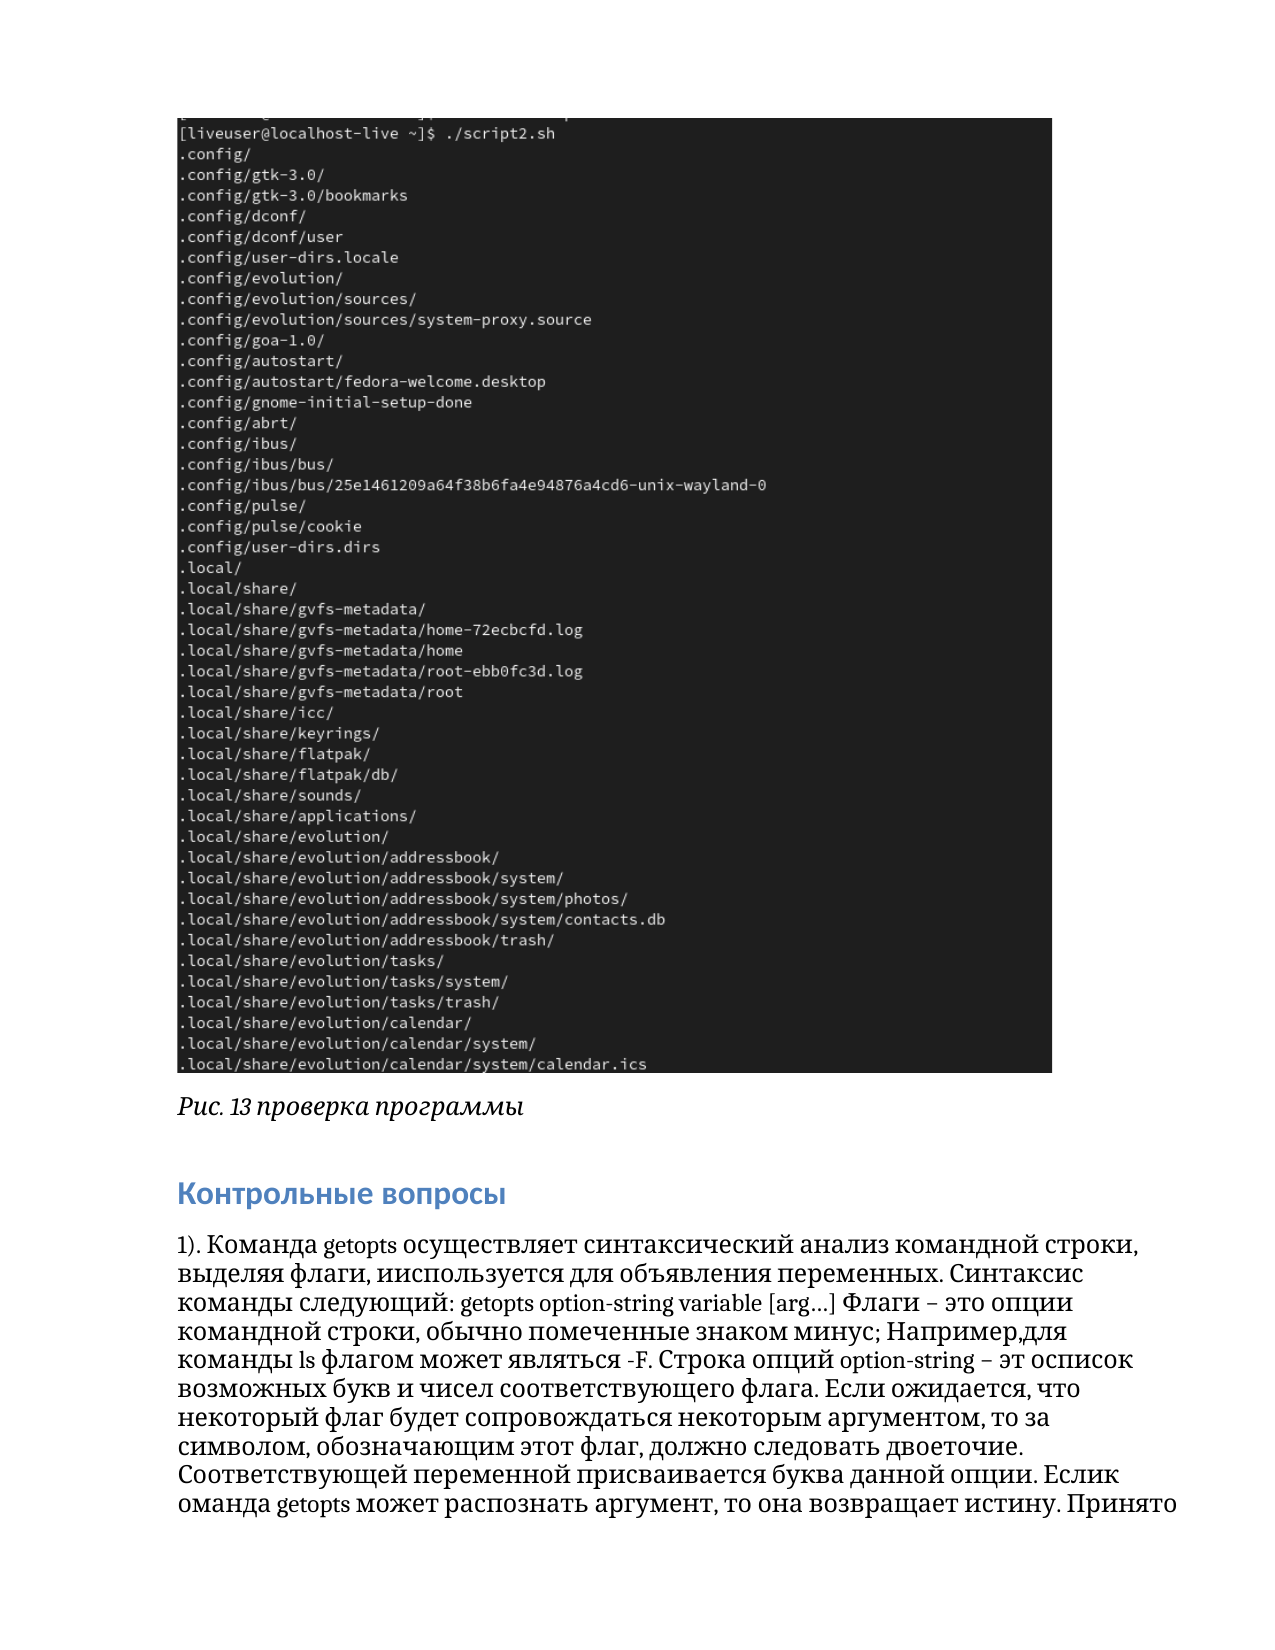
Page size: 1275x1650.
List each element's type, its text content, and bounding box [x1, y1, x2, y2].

subtitle Контрольные вопросы [177, 1172, 1186, 1213]
text Рис. 13 проверка программы [177, 1093, 1186, 1122]
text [177, 1231, 1186, 1519]
picture [177, 118, 1053, 1073]
